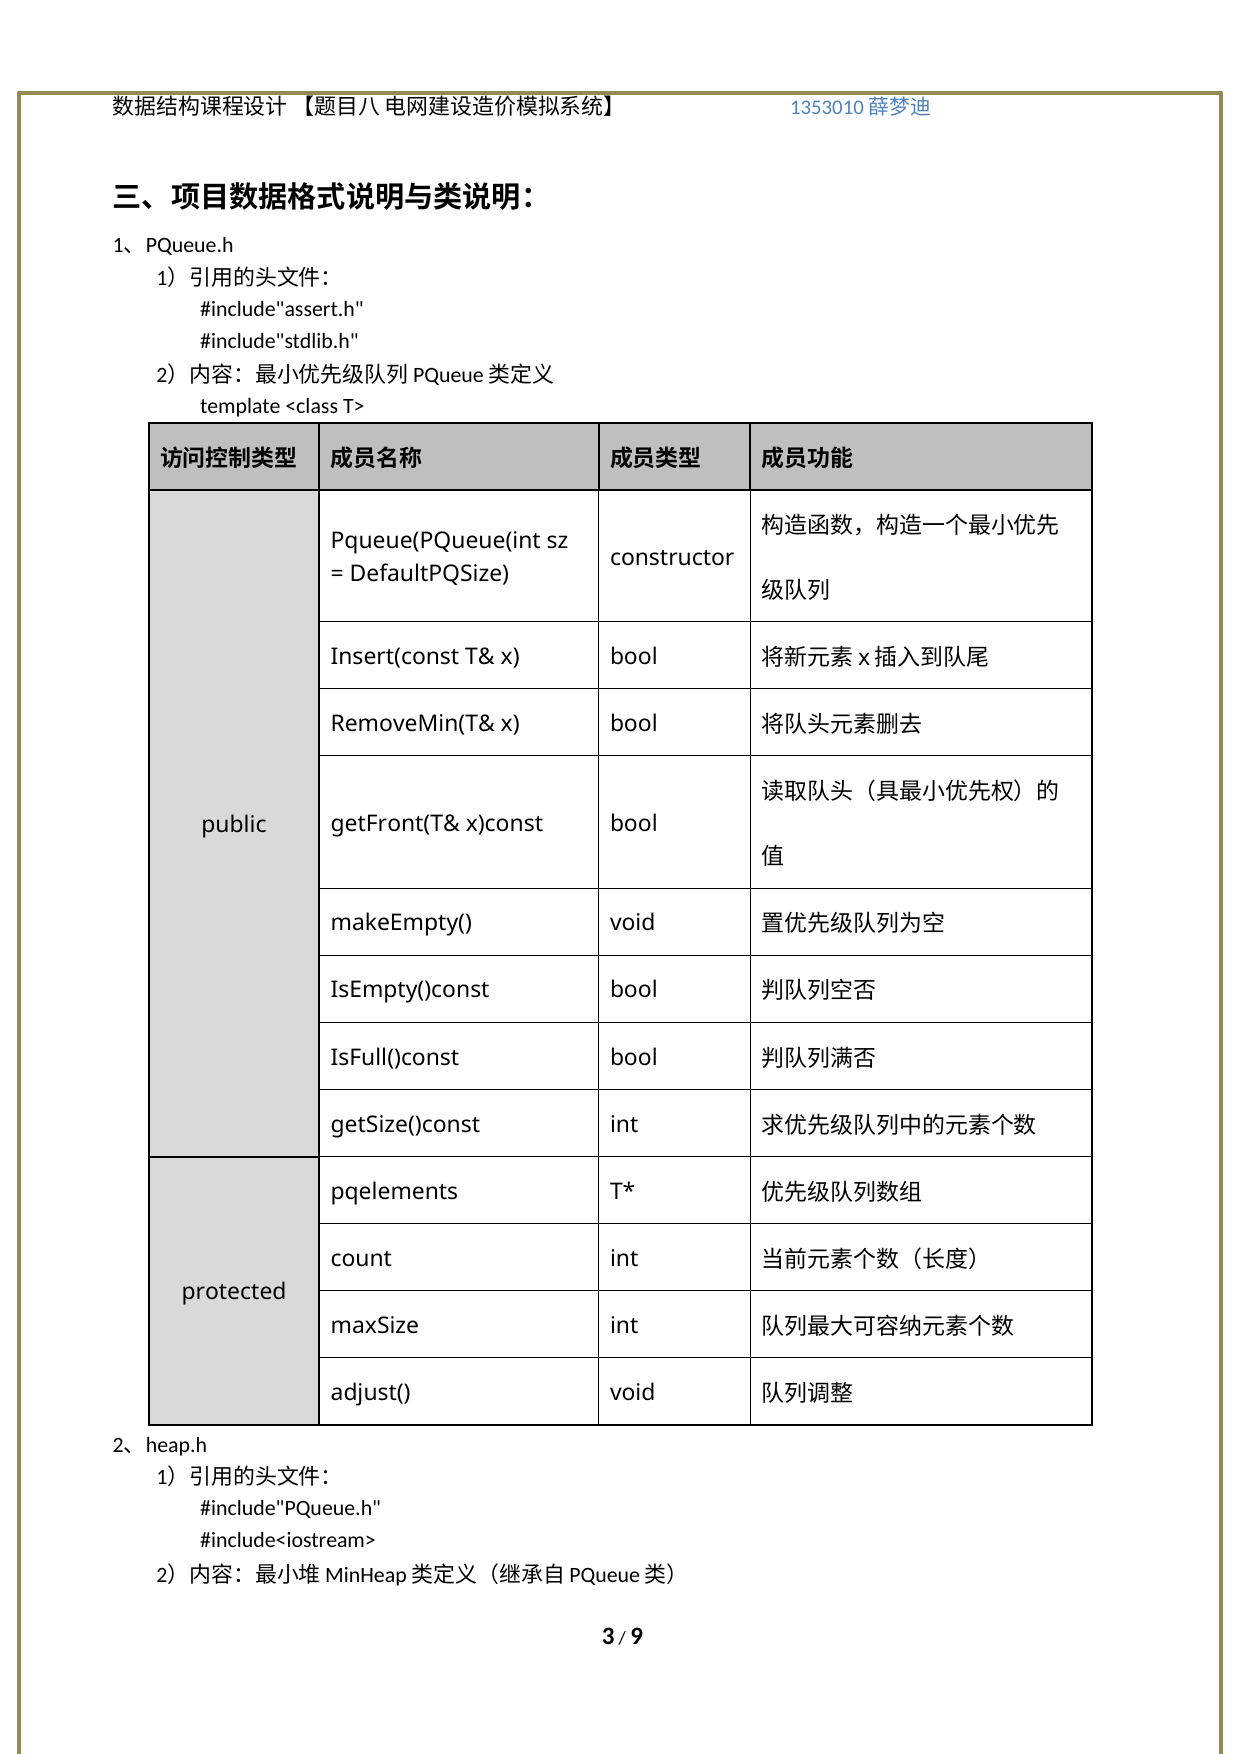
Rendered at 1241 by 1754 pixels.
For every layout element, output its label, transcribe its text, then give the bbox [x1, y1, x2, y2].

table_cell 求优先级队列中的元素个数 [751, 1090, 1091, 1156]
text #include"stdlib.h" [156, 324, 1128, 357]
table_cell int [599, 1090, 750, 1156]
table_cell Insert(const T& x) [320, 622, 598, 688]
table_cell pqelements [320, 1157, 598, 1223]
table_cell RemoveMin(T& x) [320, 689, 598, 755]
text 1、PQueue.h [112, 227, 1128, 259]
table_cell void [599, 889, 750, 954]
table_cell 读取队头（具最小优先权）的值 [751, 756, 1091, 887]
table_cell 当前元素个数（长度） [751, 1224, 1091, 1290]
table_cell protected [150, 1158, 318, 1424]
text #include"PQueue.h" [112, 1491, 1128, 1524]
table_cell T* [599, 1157, 750, 1223]
table_cell constructor [599, 491, 750, 621]
table_cell void [599, 1358, 750, 1424]
text 1）引用的头文件： [112, 1459, 1128, 1491]
table_cell 优先级队列数组 [751, 1157, 1091, 1223]
text 1）引用的头文件： [112, 259, 1128, 292]
table_header 成员功能 [751, 424, 1091, 489]
table_cell public [150, 491, 318, 1156]
table_cell getSize()const [320, 1090, 598, 1156]
table_cell bool [599, 622, 750, 688]
table_cell IsEmpty()const [320, 956, 598, 1022]
table_header 成员类型 [600, 424, 749, 489]
text 2、heap.h [112, 1426, 1128, 1459]
table_cell int [599, 1224, 750, 1290]
table_cell 队列最大可容纳元素个数 [751, 1291, 1091, 1357]
table_cell 将新元素x插入到队尾 [751, 622, 1091, 688]
table_cell int [599, 1291, 750, 1357]
table_cell 判队列空否 [751, 956, 1091, 1022]
table_cell bool [599, 756, 750, 887]
table_cell 置优先级队列为空 [751, 889, 1091, 954]
table_cell makeEmpty() [320, 889, 598, 954]
text 2）内容：最小优先级队列 PQueue 类定义 [112, 357, 1128, 389]
table_cell 构造函数，构造一个最小优先级队列 [751, 491, 1091, 621]
table_cell bool [599, 956, 750, 1022]
text 2）内容：最小堆MinHeap 类定义（继承自PQueue类） [112, 1556, 1128, 1589]
table_cell 队列调整 [751, 1358, 1091, 1424]
table_cell IsFull()const [320, 1023, 598, 1089]
table_cell adjust() [320, 1358, 598, 1424]
table_cell bool [599, 689, 750, 755]
text #include<iostream> [156, 1524, 1128, 1556]
table_cell maxSize [320, 1291, 598, 1357]
table_cell Pqueue(PQueue(int sz = DefaultPQSize) [320, 491, 598, 621]
table_cell 将队头元素删去 [751, 689, 1091, 755]
text #include"assert.h" [156, 292, 1128, 324]
text 三、项目数据格式说明与类说明： [112, 162, 1128, 227]
table_header 访问控制类型 [150, 424, 318, 489]
table_cell bool [599, 1023, 750, 1089]
table_cell count [320, 1224, 598, 1290]
table_cell getFront(T& x)const [320, 756, 598, 887]
table_header 成员名称 [320, 424, 598, 489]
text template <class T> [156, 389, 1128, 422]
table_cell 判队列满否 [751, 1023, 1091, 1089]
